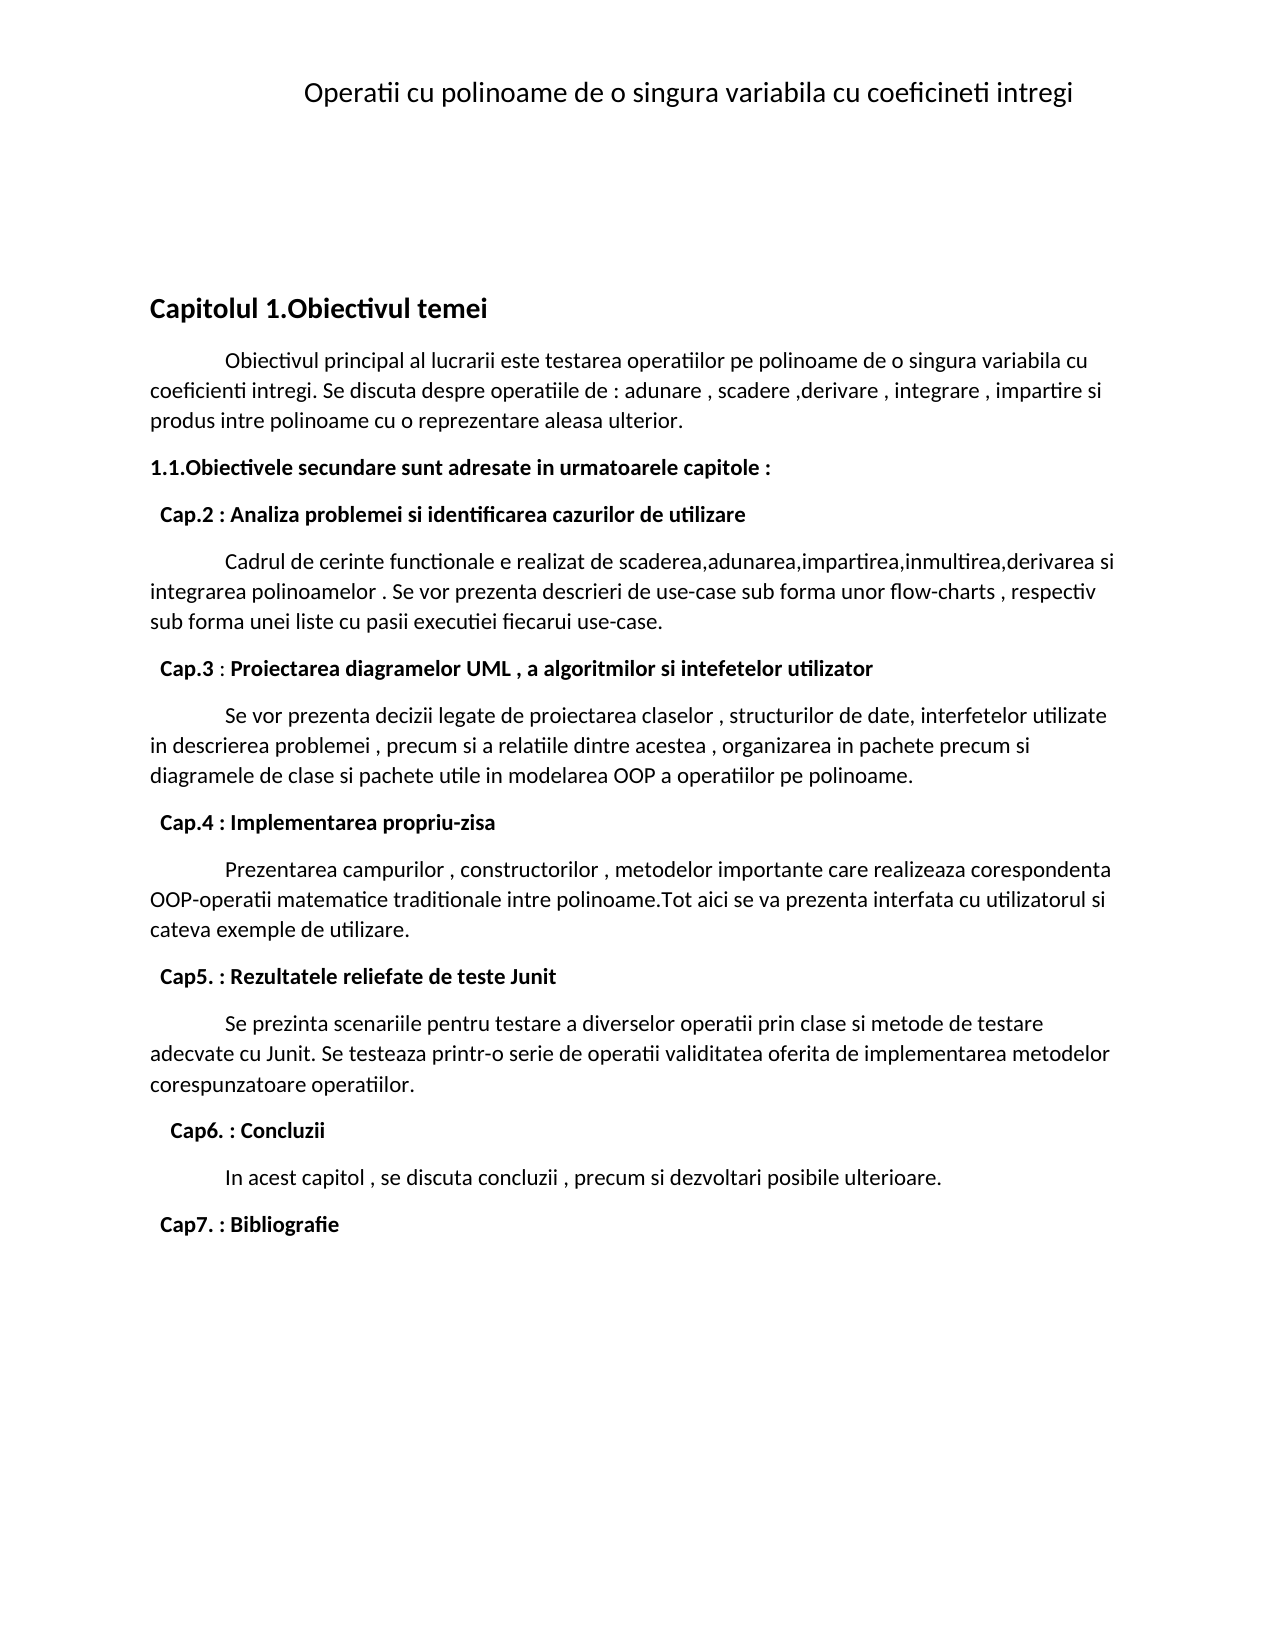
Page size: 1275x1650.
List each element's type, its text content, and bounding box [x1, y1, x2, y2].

text Cap.3 : Proiectarea diagramelor UML , a algoritmilor si intefetelor utilizator [150, 654, 1125, 682]
text In acest capitol , se discuta concluzii , precum si dezvoltari posibile ulterioare. [150, 1163, 1125, 1191]
text Prezentarea campurilor , constructorilor , metodelor importante care realizeaza corespondenta OOP-operatii matematice traditionale intre polinoame.Tot aici se va prezenta interfata cu utilizatorul si cateva exemple de utilizare. [150, 855, 1125, 943]
text Cap.4 : Implementarea propriu-zisa [150, 808, 1125, 836]
text Cap5. : Rezultatele reliefate de teste Junit [150, 962, 1125, 990]
text 1.1.Obiectivele secundare sunt adresate in urmatoarele capitole : [150, 453, 1125, 481]
text Capitolul 1.Obiectivul temei [150, 291, 1125, 326]
text Se prezinta scenariile pentru testare a diverselor operatii prin clase si metode de testare adecvate cu Junit. Se testeaza printr-o serie de operatii validitatea oferita de implementarea metodelor corespunzatoare operatiilor. [150, 1009, 1125, 1098]
text Cap7. : Bibliografie [150, 1210, 1125, 1238]
text Cap.2 : Analiza problemei si identificarea cazurilor de utilizare [150, 500, 1125, 528]
text Cadrul de cerinte functionale e realizat de scaderea,adunarea,impartirea,inmultirea,derivarea si integrarea polinoamelor . Se vor prezenta descrieri de use-case sub forma unor flow-charts , respectiv sub forma unei liste cu pasii executiei fiecarui use-case. [150, 547, 1125, 635]
text Se vor prezenta decizii legate de proiectarea claselor , structurilor de date, interfetelor utilizate in descrierea problemei , precum si a relatiile dintre acestea , organizarea in pachete precum si diagramele de clase si pachete utile in modelarea OOP a operatiilor pe polinoame. [150, 701, 1125, 789]
text Cap6. : Concluzii [150, 1117, 1125, 1144]
text Obiectivul principal al lucrarii este testarea operatiilor pe polinoame de o singura variabila cu coeficienti intregi. Se discuta despre operatiile de : adunare , scadere ,derivare , integrare , impartire si produs intre polinoame cu o reprezentare aleasa ulterior. [150, 346, 1125, 434]
